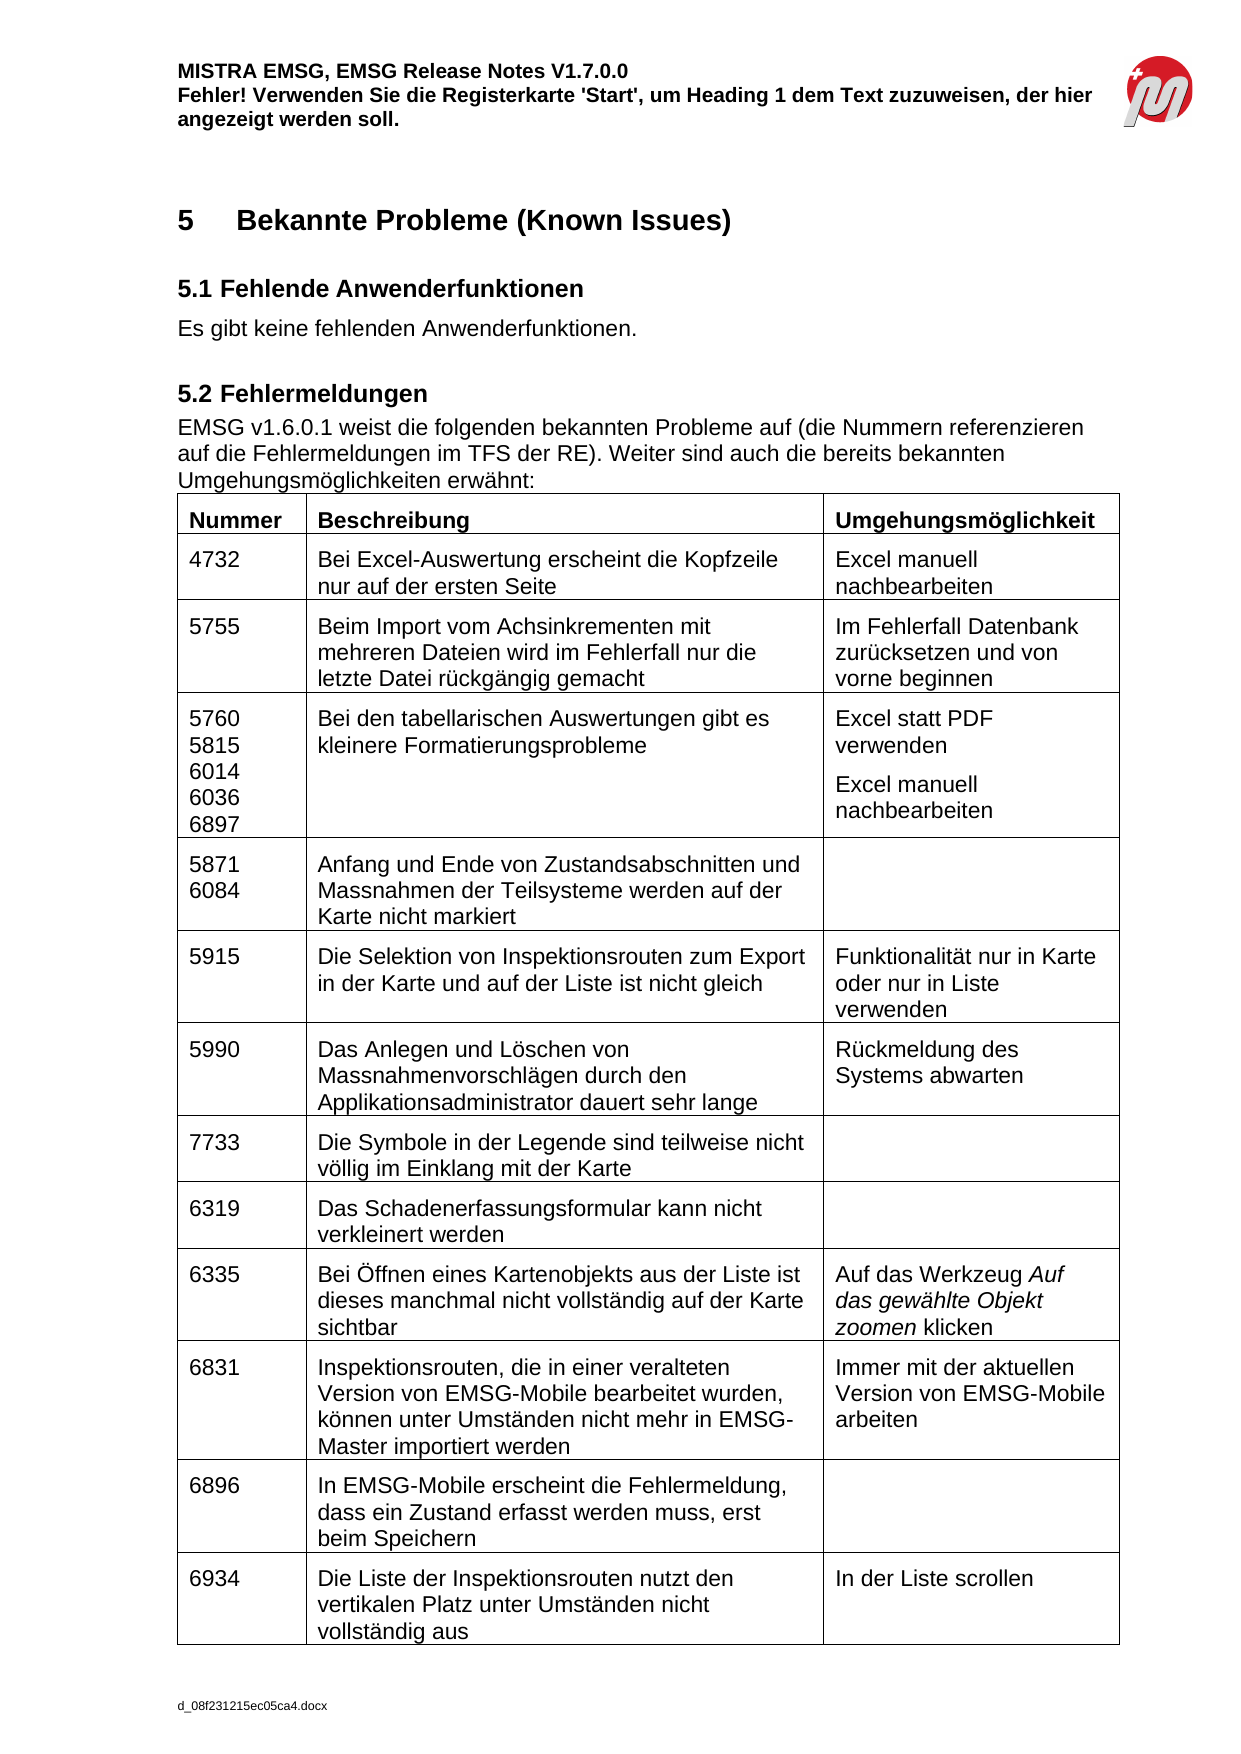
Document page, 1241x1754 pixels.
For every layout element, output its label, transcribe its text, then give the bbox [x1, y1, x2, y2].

table_header Umgehungsmöglichkeit [824, 494, 1119, 533]
table_cell Beim Import vom Achsinkrementen mit mehreren Dateien wird im Fehlerfall nur die letzte Datei rückgängig gemacht [307, 600, 823, 692]
table_cell [824, 1460, 1119, 1552]
table_cell Bei den tabellarischen Auswertungen gibt es kleinere Formatierungsprobleme [307, 693, 823, 837]
table_cell Das Schadenerfassungsformular kann nicht verkleinert werden [307, 1182, 823, 1247]
table_cell In EMSG-Mobile erscheint die Fehlermeldung, dass ein Zustand erfasst werden muss, erst beim Speichern [307, 1460, 823, 1552]
table_cell 5871 6084 [178, 838, 306, 930]
table_cell Funktionalität nur in Karte oder nur in Liste verwenden [824, 931, 1119, 1022]
table_cell 7733 [178, 1116, 306, 1181]
table_cell [824, 1116, 1119, 1181]
table_cell 6319 [178, 1182, 306, 1247]
table_cell Excel statt PDF verwenden Excel manuell nachbearbeiten [824, 693, 1119, 837]
table_cell 5760 5815 6014 6036 6897 [178, 693, 306, 837]
table_cell 6335 [178, 1249, 306, 1340]
text EMSG v1.6.0.1 weist die folgenden bekannten Probleme auf (die Nummern referenzieren auf die Fehlermeldungen im TFS der RE). Weiter sind auch die bereits bekannten Umgehungsmöglichkeiten erwähnt: [177, 414, 1122, 493]
picture [1123, 56, 1193, 127]
table_cell Bei Excel-Auswertung erscheint die Kopfzeile nur auf der ersten Seite [307, 534, 823, 599]
table_header Beschreibung [307, 494, 823, 533]
table_cell In der Liste scrollen [824, 1553, 1119, 1644]
table_cell Die Liste der Inspektionsrouten nutzt den vertikalen Platz unter Umständen nicht vollständig aus [307, 1553, 823, 1644]
table_cell 5990 [178, 1023, 306, 1115]
table_cell Die Selektion von Inspektionsrouten zum Export in der Karte und auf der Liste ist nicht gleich [307, 931, 823, 1022]
table_cell Im Fehlerfall Datenbank zurücksetzen und von vorne beginnen [824, 600, 1119, 692]
table_cell Immer mit der aktuellen Version von EMSG-Mobile arbeiten [824, 1341, 1119, 1459]
table_cell Das Anlegen und Löschen von Massnahmenvorschlägen durch den Applikationsadministrator dauert sehr lange [307, 1023, 823, 1115]
table_cell Rückmeldung des Systems abwarten [824, 1023, 1119, 1115]
table_cell Auf das Werkzeug Auf das gewählte Objekt zoomen klicken [824, 1249, 1119, 1340]
table_header Nummer [178, 494, 306, 533]
table_cell 5755 [178, 600, 306, 692]
table_cell 6934 [178, 1553, 306, 1644]
table_cell Bei Öffnen eines Kartenobjekts aus der Liste ist dieses manchmal nicht vollständig auf der Karte sichtbar [307, 1249, 823, 1340]
table_cell 6831 [178, 1341, 306, 1459]
text Es gibt keine fehlenden Anwenderfunktionen. [177, 315, 1122, 341]
subtitle Fehlende Anwenderfunktionen [177, 274, 1122, 303]
subtitle Fehlermeldungen [177, 379, 1122, 408]
table_cell [824, 1182, 1119, 1247]
table_cell Die Symbole in der Legende sind teilweise nicht völlig im Einklang mit der Karte [307, 1116, 823, 1181]
table_cell [824, 838, 1119, 930]
table_cell 4732 [178, 534, 306, 599]
table_cell Inspektionsrouten, die in einer veralteten Version von EMSG-Mobile bearbeitet wurden, können unter Umständen nicht mehr in EMSG-Master importiert werden [307, 1341, 823, 1459]
table_cell 5915 [178, 931, 306, 1022]
subtitle Bekannte Probleme (Known Issues) [177, 203, 1122, 236]
table_cell Excel manuell nachbearbeiten [824, 534, 1119, 599]
table_cell Anfang und Ende von Zustandsabschnitten und Massnahmen der Teilsysteme werden auf der Karte nicht markiert [307, 838, 823, 930]
table_cell 6896 [178, 1460, 306, 1552]
